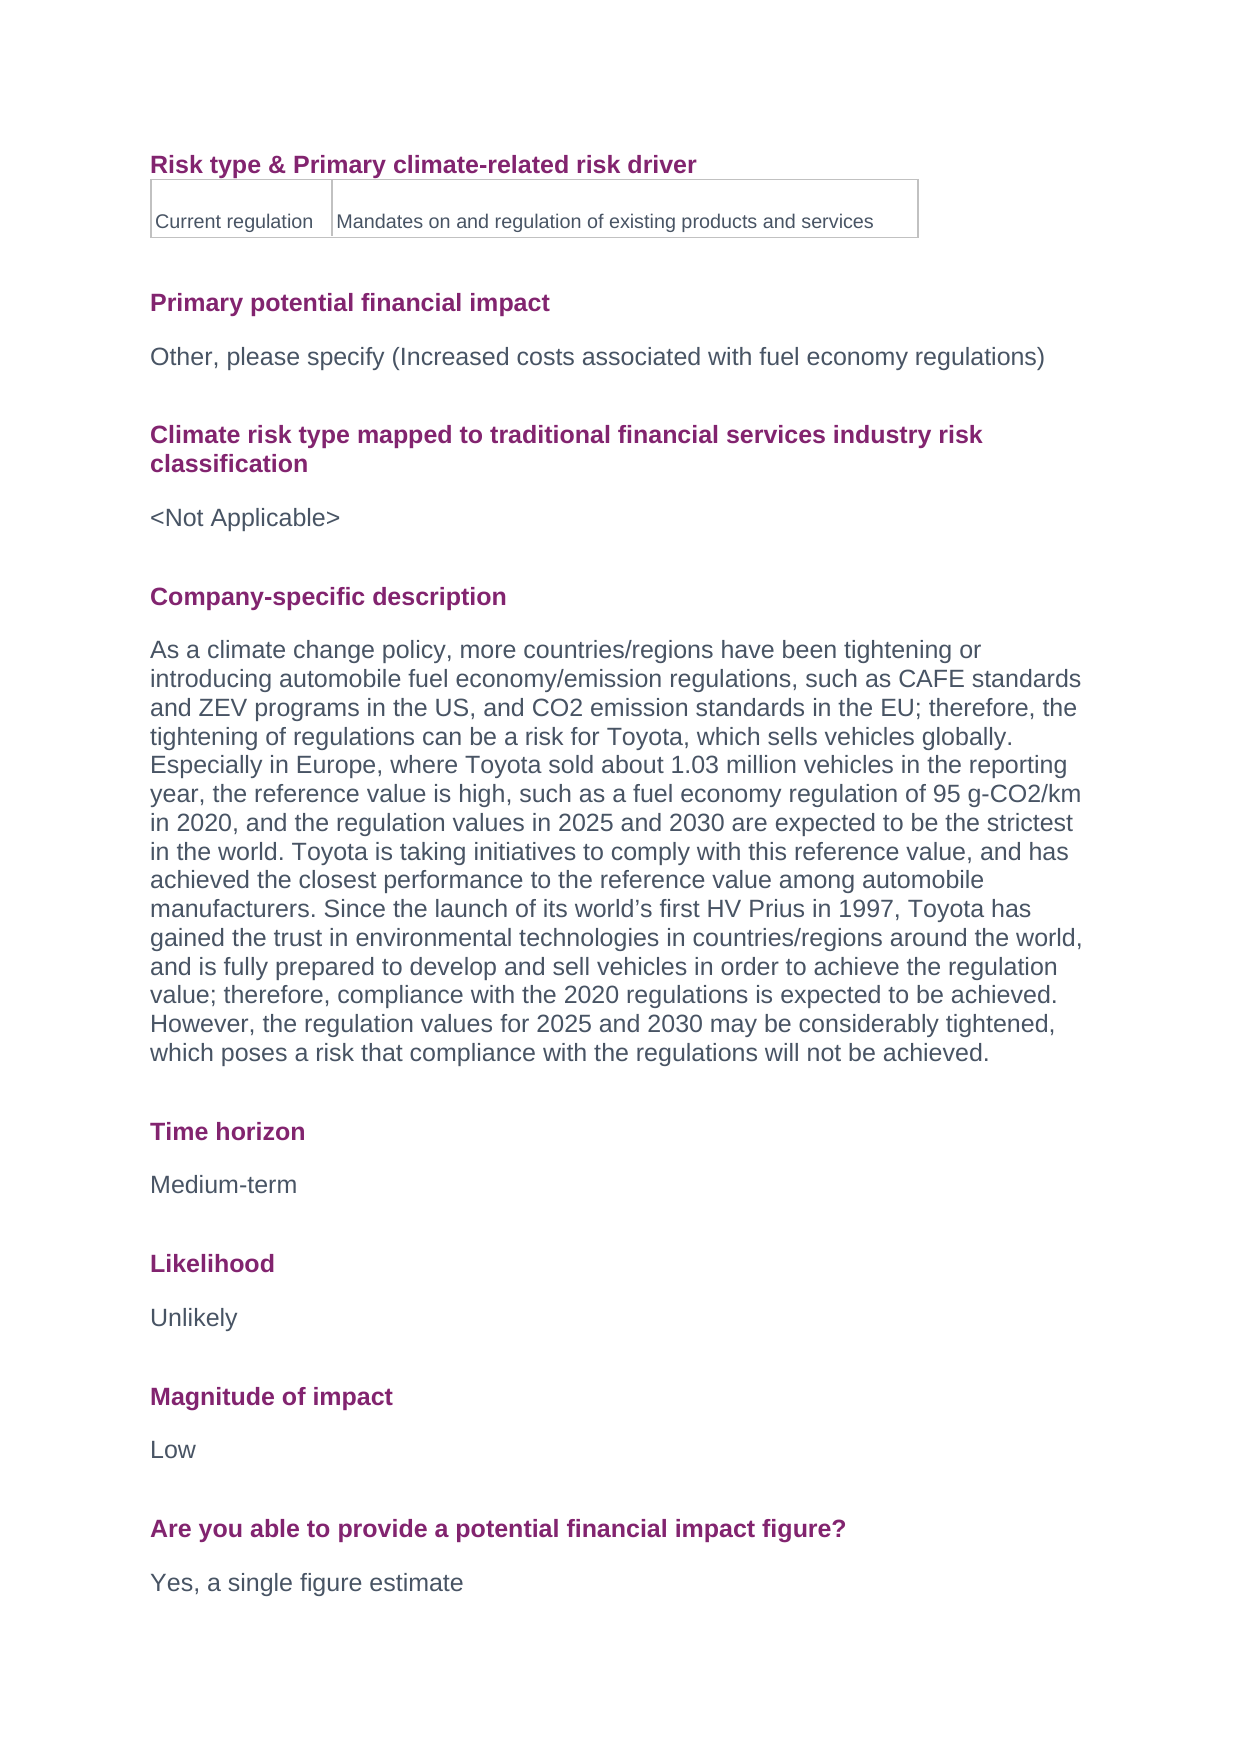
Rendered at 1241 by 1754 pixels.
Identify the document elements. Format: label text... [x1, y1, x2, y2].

subtitle Likelihood [150, 1249, 1090, 1278]
text Unlikely [150, 1303, 1090, 1332]
text Other, please specify (Increased costs associated with fuel economy regulations) [150, 342, 1090, 370]
text Medium-term [150, 1170, 1090, 1199]
subtitle Time horizon [150, 1117, 1090, 1145]
text <Not Applicable> [150, 503, 1090, 532]
subtitle Climate risk type mapped to traditional financial services industry risk classification [150, 420, 1090, 478]
subtitle Are you able to provide a potential financial impact figure? [150, 1514, 1090, 1543]
subtitle Company-specific description [150, 582, 1090, 610]
table_header Mandates on and regulation of existing products and services [333, 180, 917, 236]
subtitle Magnitude of impact [150, 1382, 1090, 1410]
text Yes, a single figure estimate [150, 1568, 1090, 1597]
table_header Current regulation [152, 180, 331, 236]
subtitle Risk type & Primary climate-related risk driver [150, 150, 1090, 179]
subtitle Primary potential financial impact [150, 288, 1090, 317]
text Low [150, 1435, 1090, 1464]
text As a climate change policy, more countries/regions have been tightening or introducing automobile fuel economy/emission regulations, such as CAFE standards and ZEV programs in the US, and CO2 emission standards in the EU; therefore, the tightening of regulations can be a risk for Toyota, which sells vehicles globally. Especially in Europe, where Toyota sold about 1.03 million vehicles in the reporting year, the reference value is high, such as a fuel economy regulation of 95 g-CO2/km in 2020, and the regulation values in 2025 and 2030 are expected to be the strictest in the world. Toyota is taking initiatives to comply with this reference value, and has achieved the closest performance to the reference value among automobile manufacturers. Since the launch of its world’s first HV Prius in 1997, Toyota has gained the trust in environmental technologies in countries/regions around the world, and is fully prepared to develop and sell vehicles in order to achieve the regulation value; therefore, compliance with the 2020 regulations is expected to be achieved. However, the regulation values ​​for 2025 and 2030 may be considerably tightened, which poses a risk that compliance with the regulations will not be achieved. [150, 635, 1090, 1067]
